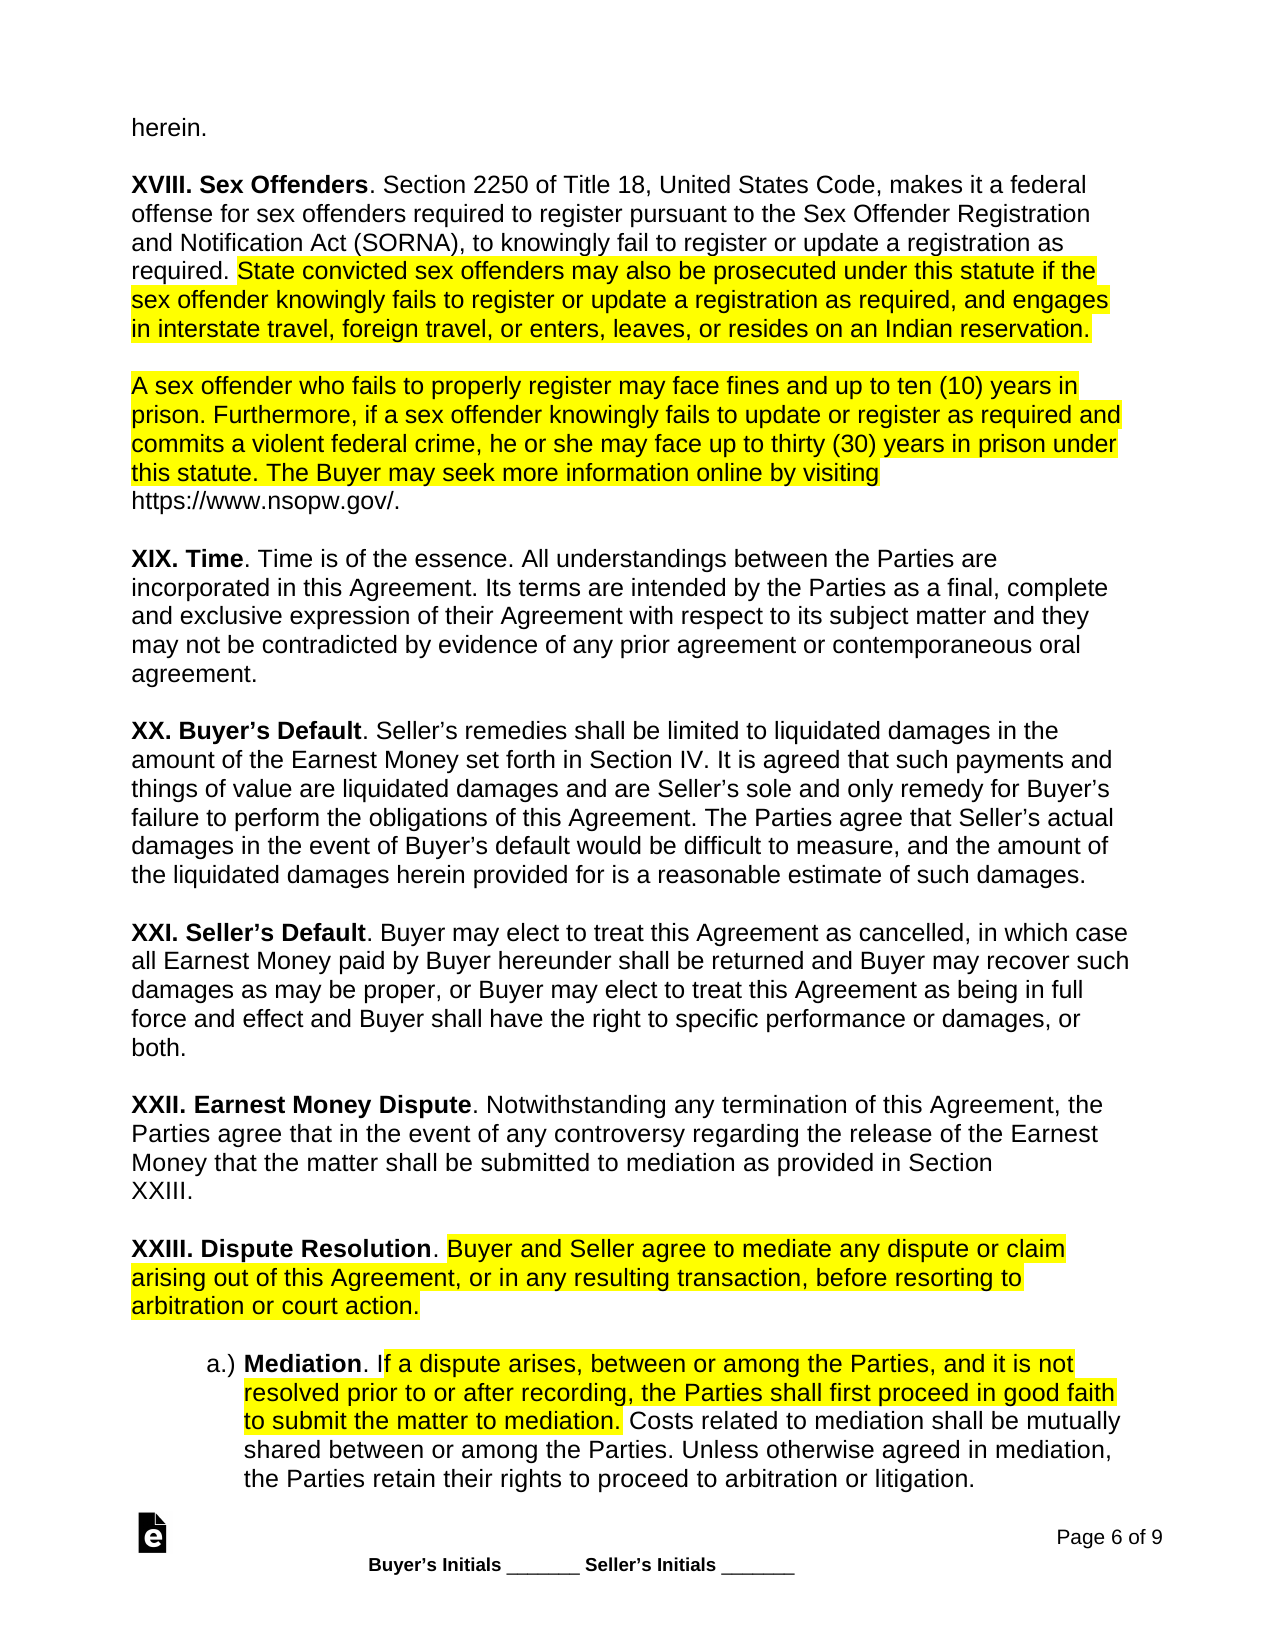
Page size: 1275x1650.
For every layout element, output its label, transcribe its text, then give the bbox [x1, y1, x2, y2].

list Mediation. If a dispute arises, between or among the Parties, and it is not resolved prior to or after recording, the Parties shall first proceed in good faith to submit the matter to mediation. Costs related to mediation shall be mutually shared between or among the Parties. Unless otherwise agreed in mediation, the Parties retain their rights to proceed to arbitration or litigation. [206, 1349, 1134, 1493]
text XVIII. Sex Offenders. Section 2250 of Title 18, United States Code, makes it a federal offense for sex offenders required to register pursuant to the Sex Offender Registration and Notification Act (SORNA), to knowingly fail to register or update a registration as required. State convicted sex offenders may also be prosecuted under this statute if the sex offender knowingly fails to register or update a registration as required, and engages in interstate travel, foreign travel, or enters, leaves, or resides on an Indian reservation. [131, 170, 1134, 343]
text XXI. Seller’s Default. Buyer may elect to treat this Agreement as cancelled, in which case all Earnest Money paid by Buyer hereunder shall be returned and Buyer may recover such damages as may be proper, or Buyer may elect to treat this Agreement as being in full force and effect and Buyer shall have the right to specific performance or damages, or both. [131, 918, 1134, 1061]
text A sex offender who fails to properly register may face fines and up to ten (10) years in prison. Furthermore, if a sex offender knowingly fails to update or register as required and commits a violent federal crime, he or she may face up to thirty (30) years in prison under this statute. The Buyer may seek more information online by visiting https://www.nsopw.gov/. [131, 371, 1134, 515]
text XXIII. [131, 1176, 1134, 1205]
text XX. Buyer’s Default. Seller’s remedies shall be limited to liquidated damages in the amount of the Earnest Money set forth in Section IV. It is agreed that such payments and things of value are liquidated damages and are Seller’s sole and only remedy for Buyer’s failure to perform the obligations of this Agreement. The Parties agree that Seller’s actual damages in the event of Buyer’s default would be difficult to measure, and the amount of the liquidated damages herein provided for is a reasonable estimate of such damages. [131, 716, 1134, 889]
text XIX. Time. Time is of the essence. All understandings between the Parties are incorporated in this Agreement. Its terms are intended by the Parties as a final, complete and exclusive expression of their Agreement with respect to its subject matter and they may not be contradicted by evidence of any prior agreement or contemporaneous oral agreement. [131, 544, 1134, 688]
picture [131, 1511, 173, 1554]
text XXII. Earnest Money Dispute. Notwithstanding any termination of this Agreement, the Parties agree that in the event of any controversy regarding the release of the Earnest Money that the matter shall be submitted to mediation as provided in Section [131, 1090, 1134, 1176]
text XXIII. Dispute Resolution. Buyer and Seller agree to mediate any dispute or claim arising out of this Agreement, or in any resulting transaction, before resorting to arbitration or court action. [420, 1234, 1134, 1320]
